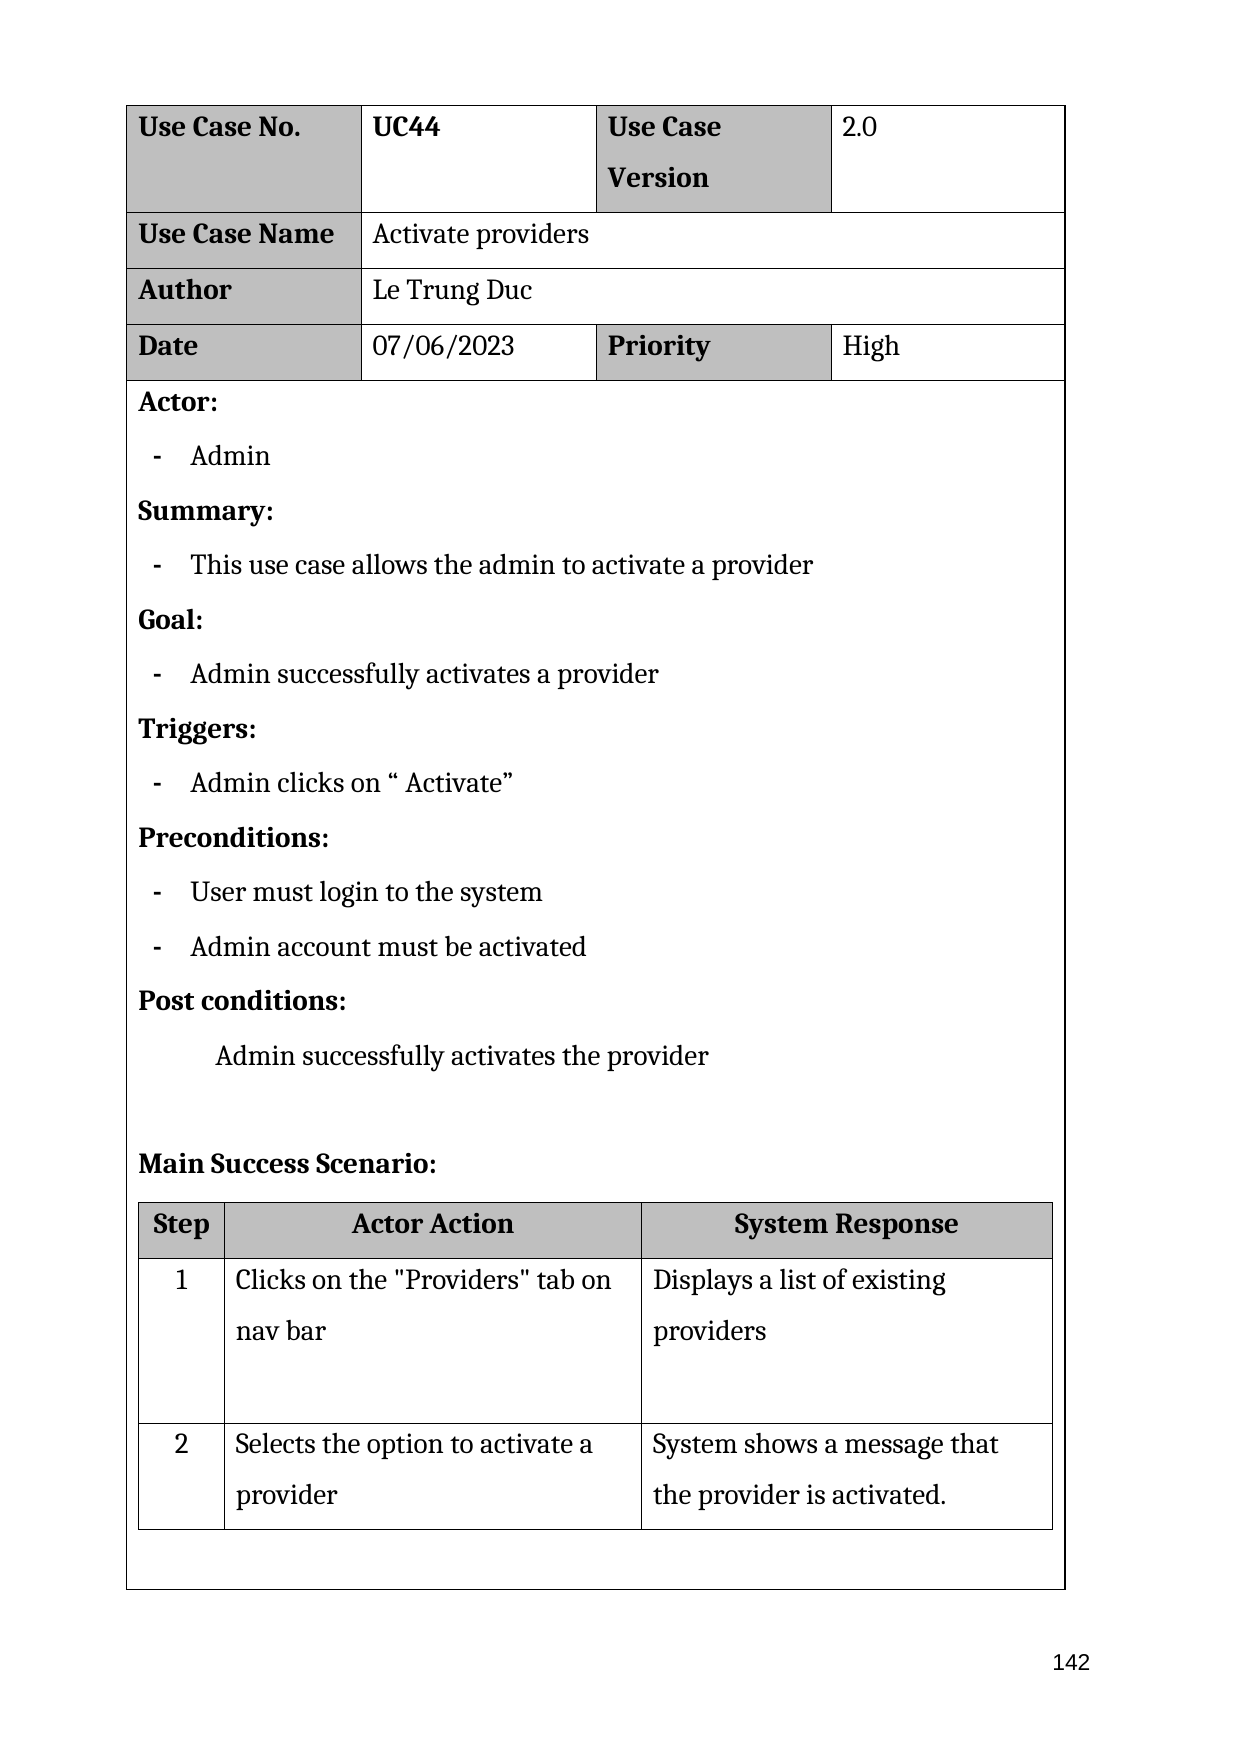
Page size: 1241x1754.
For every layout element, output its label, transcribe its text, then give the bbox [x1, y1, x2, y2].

table_cell Activate providers [362, 213, 1064, 268]
table_cell Use Case Version [597, 106, 831, 212]
table_cell Author [127, 269, 361, 324]
table_cell Priority [597, 325, 831, 380]
table_cell Use Case Name [127, 213, 361, 268]
table_cell Use Case No. [127, 106, 361, 212]
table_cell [127, 381, 1064, 1588]
table_cell 2.0 [832, 106, 1064, 212]
table_cell 07/06/2023 [362, 325, 596, 380]
table_cell High [832, 325, 1064, 380]
table_cell Le Trung Duc [362, 269, 1064, 324]
table_cell Date [127, 325, 361, 380]
table_cell UC44 [362, 106, 596, 212]
